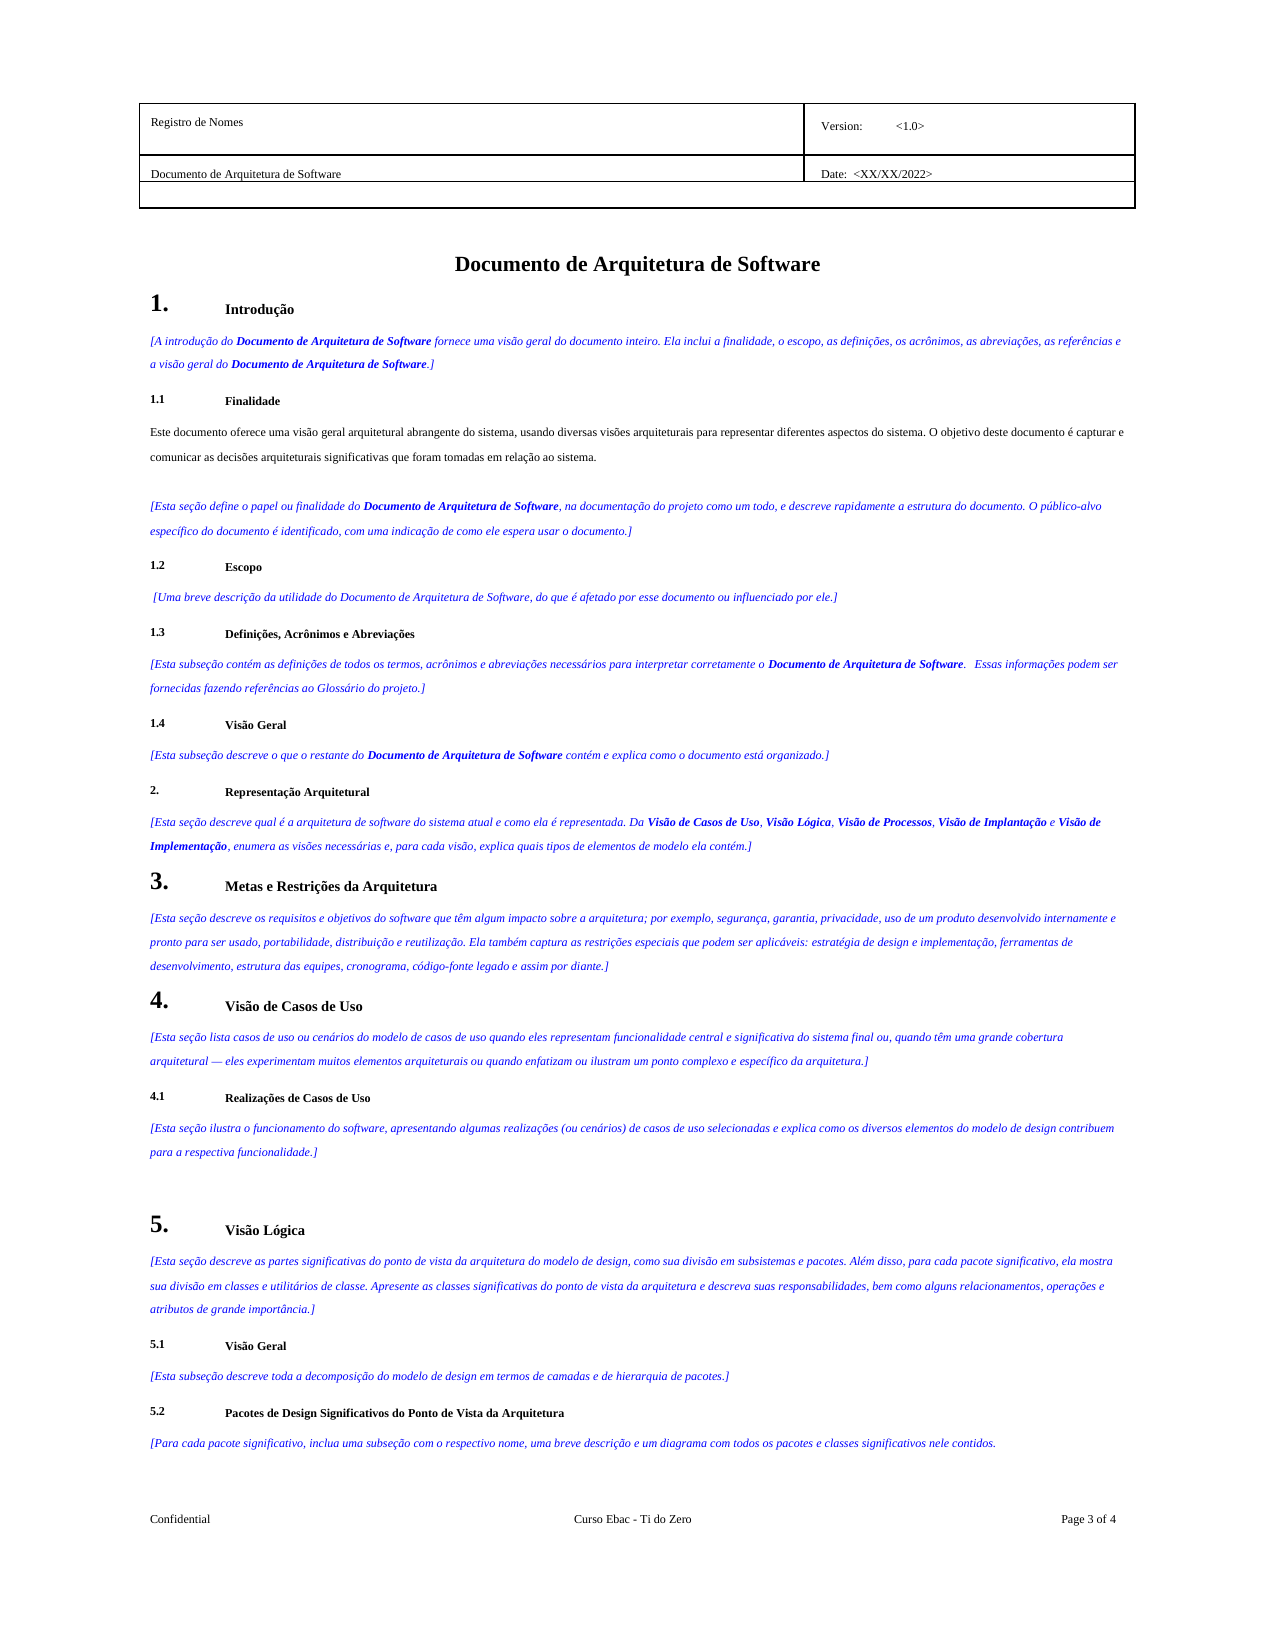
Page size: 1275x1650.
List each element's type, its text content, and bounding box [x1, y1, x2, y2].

list Definições, Acrônimos e Abreviações [150, 617, 1125, 641]
text [Uma breve descrição da utilidade do Documento de Arquitetura de Software, do que é afetado por esse documento ou influenciado por ele.] [150, 580, 1125, 604]
text [Esta seção descreve os requisitos e objetivos do software que têm algum impacto sobre a arquitetura; por exemplo, segurança, garantia, privacidade, uso de um produto desenvolvido internamente e pronto para ser usado, portabilidade, distribuição e reutilização. Ela também captura as restrições especiais que podem ser aplicáveis: estratégia de design e implementação, ferramentas de desenvolvimento, estrutura das equipes, cronograma, código-fonte legado e assim por diante.] [150, 901, 1125, 973]
text [Esta subseção contém as definições de todos os termos, acrônimos e abreviações necessários para interpretar corretamente o Documento de Arquitetura de Software. Essas informações podem ser fornecidas fazendo referências ao Glossário do projeto.] [150, 647, 1125, 695]
list Realizações de Casos de Uso [150, 1081, 1125, 1105]
text [Esta seção lista casos de uso ou cenários do modelo de casos de uso quando eles representam funcionalidade central e significativa do sistema final ou, quando têm uma grande cobertura arquitetural — eles experimentam muitos elementos arquiteturais ou quando enfatizam ou ilustram um ponto complexo e específico da arquitetura.] [150, 1020, 1125, 1068]
list Visão Lógica [150, 1209, 1125, 1238]
list Visão Geral [150, 708, 1125, 732]
list Finalidade [150, 384, 1125, 408]
text [Para cada pacote significativo, inclua uma subseção com o respectivo nome, uma breve descrição e um diagrama com todos os pacotes e classes significativos nele contidos. [150, 1426, 1125, 1450]
list Metas e Restrições da Arquitetura [150, 866, 1125, 894]
text [Esta seção ilustra o funcionamento do software, apresentando algumas realizações (ou cenários) de casos de uso selecionadas e explica como os diversos elementos do modelo de design contribuem para a respectiva funcionalidade.] [150, 1111, 1125, 1159]
text [Esta subseção descreve toda a decomposição do modelo de design em termos de camadas e de hierarquia de pacotes.] [150, 1359, 1125, 1383]
text [Esta seção descreve qual é a arquitetura de software do sistema atual e como ela é representada. Da Visão de Casos de Uso, Visão Lógica, Visão de Processos, Visão de Implantação e Visão de Implementação, enumera as visões necessárias e, para cada visão, explica quais tipos de elementos de modelo ela contém.] [150, 805, 1125, 853]
text [Esta seção define o papel ou finalidade do Documento de Arquitetura de Software, na documentação do projeto como um todo, e descreve rapidamente a estrutura do documento. O público-alvo específico do documento é identificado, com uma indicação de como ele espera usar o documento.] [150, 489, 1125, 538]
text [A introdução do Documento de Arquitetura de Software fornece uma visão geral do documento inteiro. Ela inclui a finalidade, o escopo, as definições, os acrônimos, as abreviações, as referências e a visão geral do Documento de Arquitetura de Software.] [150, 323, 1125, 372]
text [Esta seção descreve as partes significativas do ponto de vista da arquitetura do modelo de design, como sua divisão em subsistemas e pacotes. Além disso, para cada pacote significativo, ela mostra sua divisão em classes e utilitários de classe. Apresente as classes significativas do ponto de vista da arquitetura e descreva suas responsabilidades, bem como alguns relacionamentos, operações e atributos de grande importância.] [150, 1244, 1125, 1317]
text [Esta subseção descreve o que o restante do Documento de Arquitetura de Software contém e explica como o documento está organizado.] [150, 738, 1125, 762]
list Introdução [150, 288, 1125, 317]
list Visão Geral [150, 1329, 1125, 1353]
list Visão de Casos de Uso [150, 985, 1125, 1014]
list Escopo [150, 550, 1125, 574]
text Este documento oferece uma visão geral arquitetural abrangente do sistema, usando diversas visões arquiteturais para representar diferentes aspectos do sistema. O objetivo deste documento é capturar e comunicar as decisões arquiteturais significativas que foram tomadas em relação ao sistema. [150, 414, 1125, 464]
text Documento de Arquitetura de Software [150, 233, 1125, 276]
list Pacotes de Design Significativos do Ponto de Vista da Arquitetura [150, 1396, 1125, 1420]
list Representação Arquitetural [150, 775, 1125, 799]
